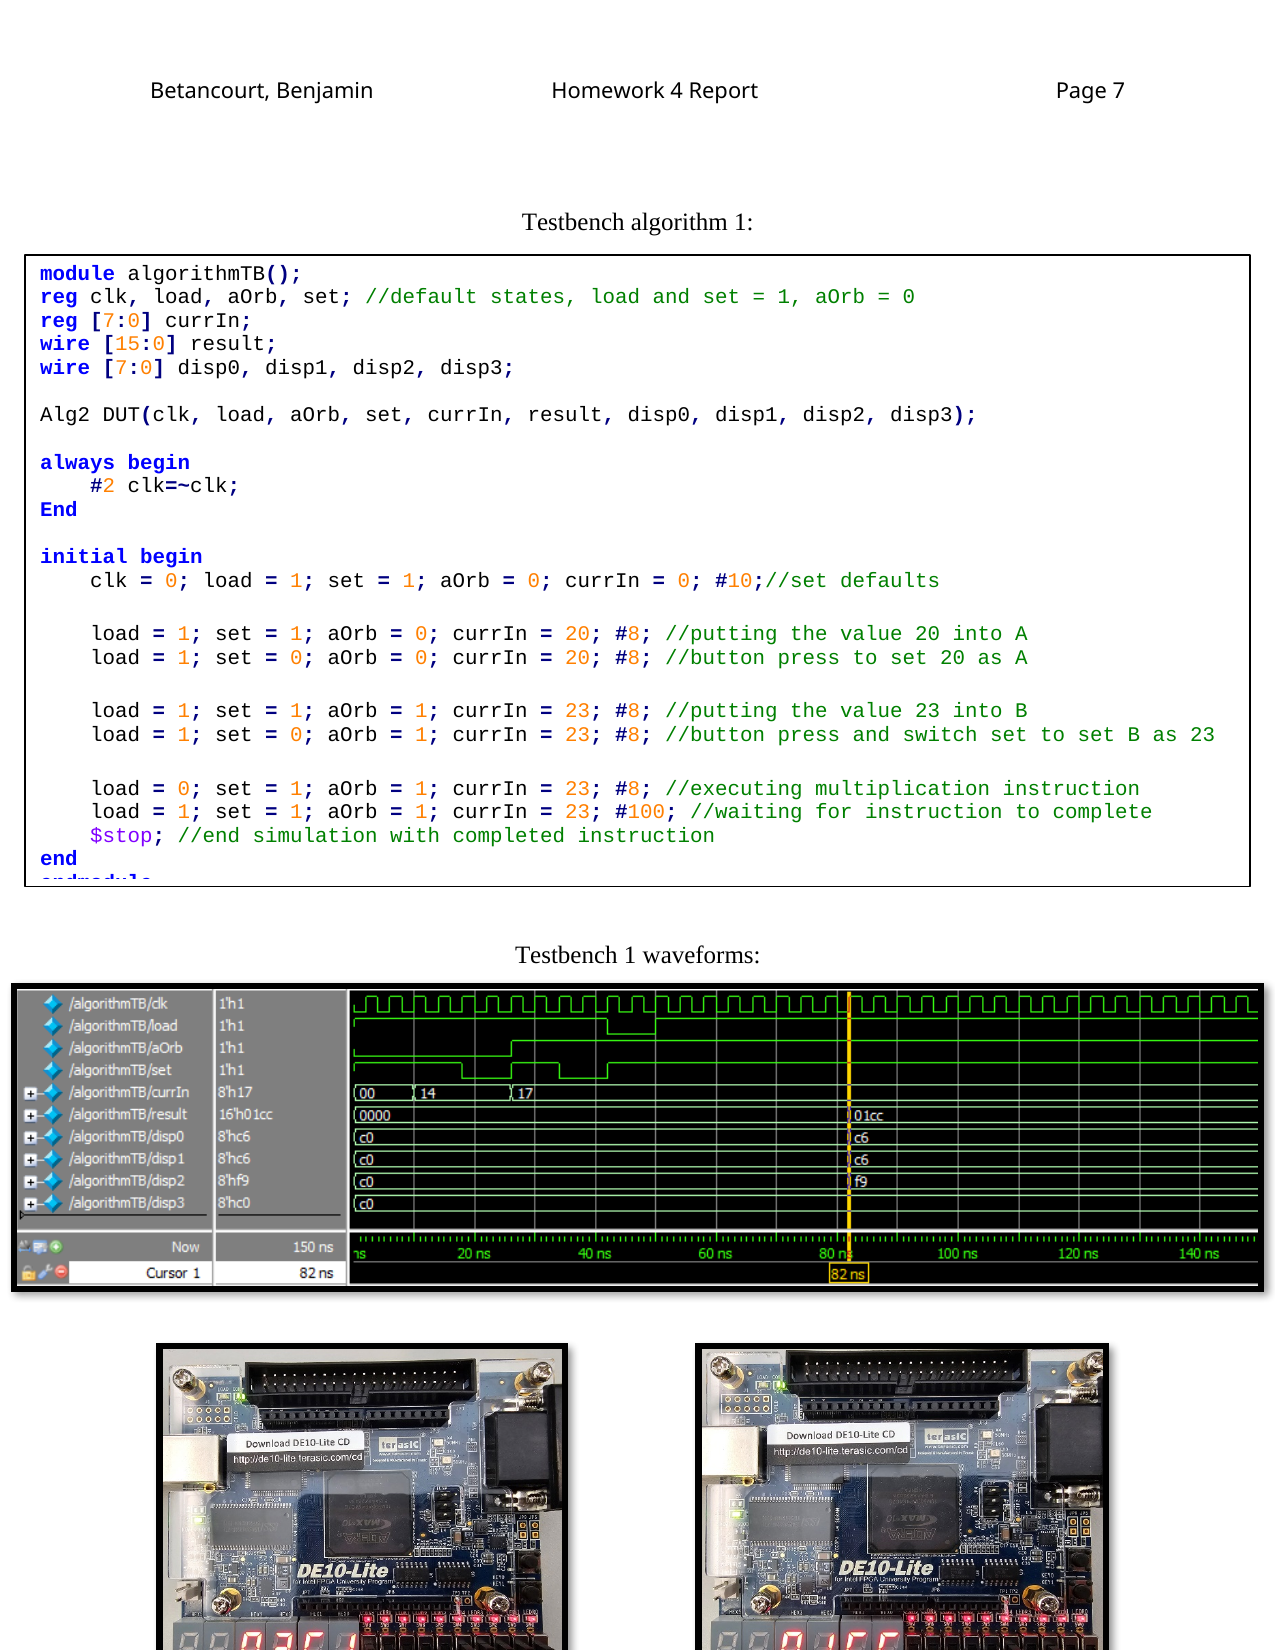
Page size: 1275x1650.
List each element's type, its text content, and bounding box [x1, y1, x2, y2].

text Testbench algorithm 1: [150, 207, 1125, 235]
picture [163, 1349, 562, 1650]
picture [17, 989, 1258, 1286]
text Testbench 1 waveforms: [150, 941, 1125, 969]
picture [702, 1349, 1103, 1650]
